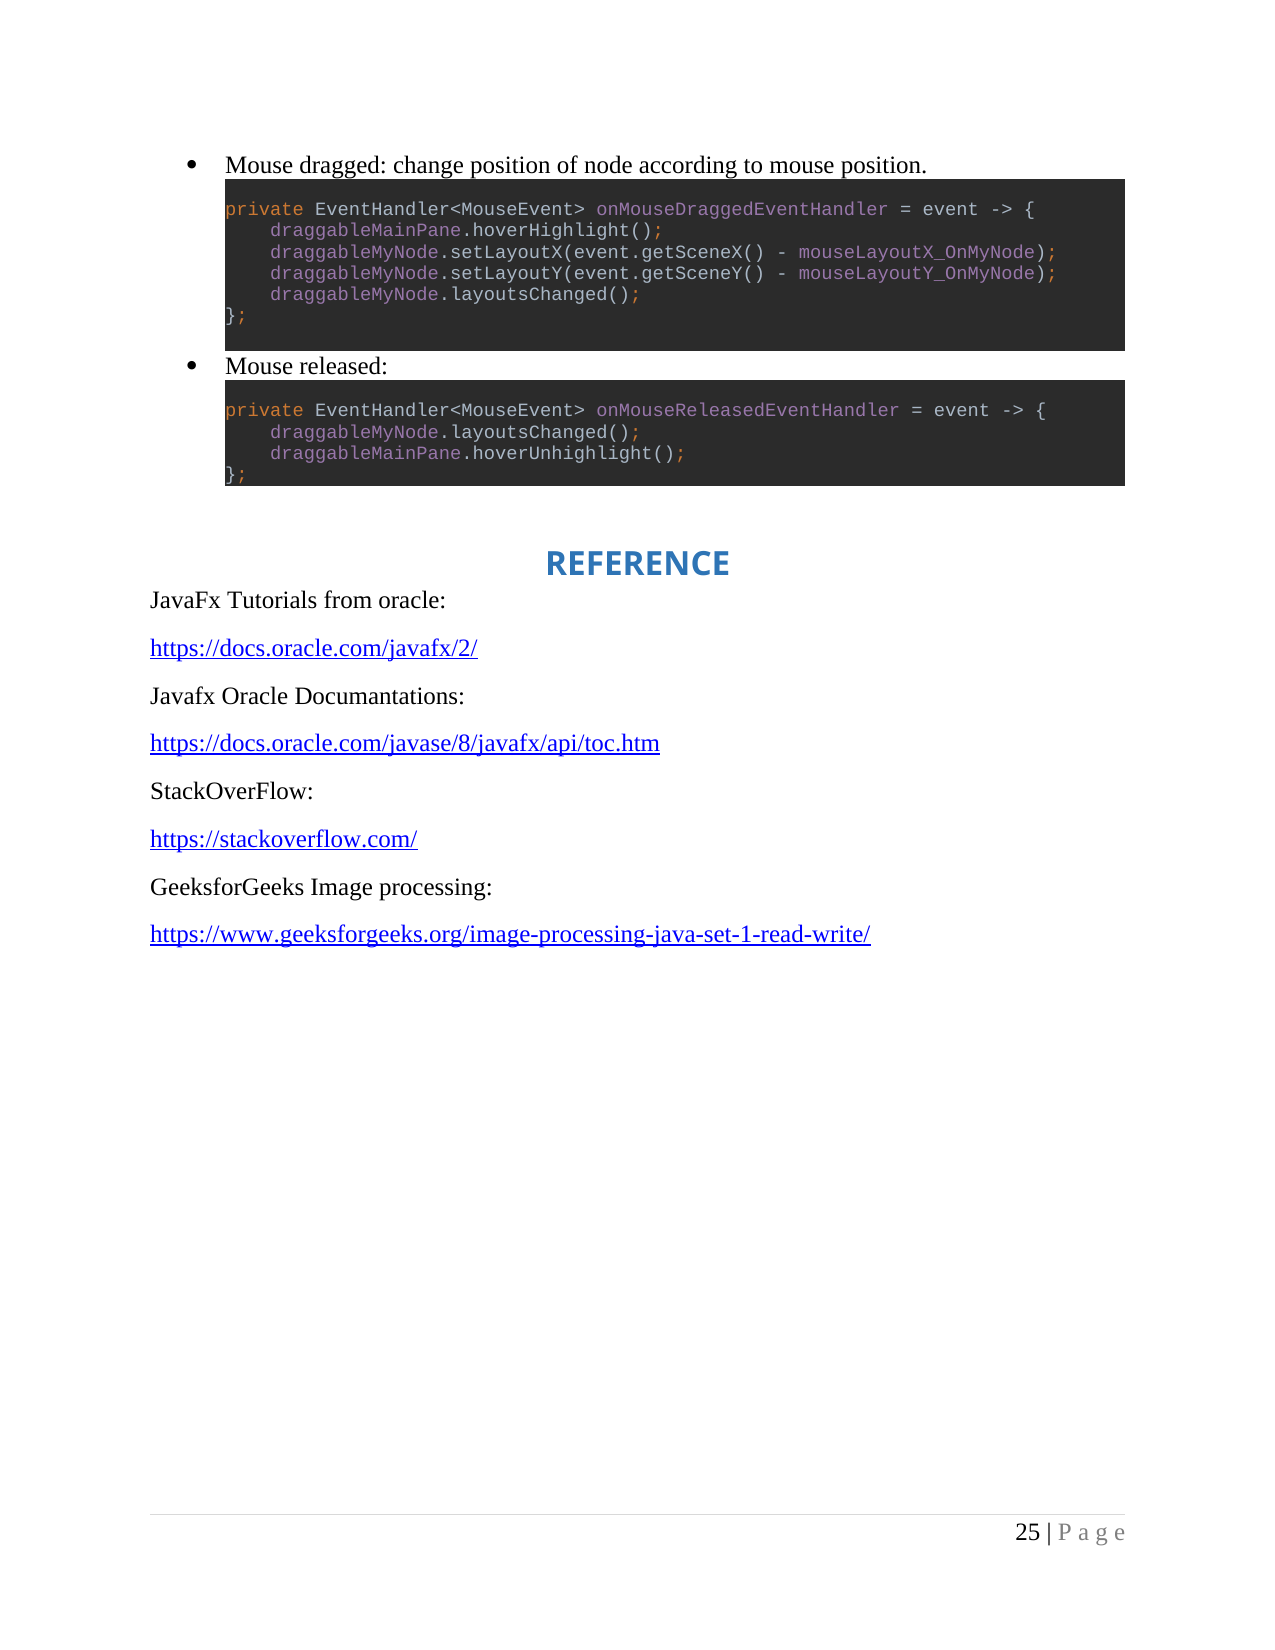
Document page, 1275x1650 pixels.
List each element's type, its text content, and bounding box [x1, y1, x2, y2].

subtitle REFERENCE [150, 540, 1125, 585]
text https://docs.oracle.com/javase/8/javafx/api/toc.htm [150, 728, 1125, 757]
text Javafx Oracle Documantations: [150, 681, 1125, 709]
text https://stackoverflow.com/ [150, 824, 1125, 853]
text StackOverFlow: [150, 776, 1125, 805]
text private EventHandler<MouseEvent> onMouseReleasedEventHandler = event -> { draggableMyNode.layoutsChanged(); draggableMainPane.hoverUnhighlight(); }; [225, 380, 1125, 486]
text https://www.geeksforgeeks.org/image-processing-java-set-1-read-write/ [150, 919, 1125, 948]
list Mouse dragged: change position of node according to mouse position. [187, 150, 1125, 179]
text JavaFx Tutorials from oracle: [150, 585, 1125, 614]
list Mouse released: [187, 351, 1125, 380]
text https://docs.oracle.com/javafx/2/ [150, 633, 1125, 662]
text private EventHandler<MouseEvent> onMouseDraggedEventHandler = event -> { draggableMainPane.hoverHighlight(); draggableMyNode.setLayoutX(event.getSceneX() - mouseLayoutX_OnMyNode); draggableMyNode.setLayoutY(event.getSceneY() - mouseLayoutY_OnMyNode); draggableMyNode.layoutsChanged(); }; [225, 179, 1125, 351]
text GeeksforGeeks Image processing: [150, 872, 1125, 900]
